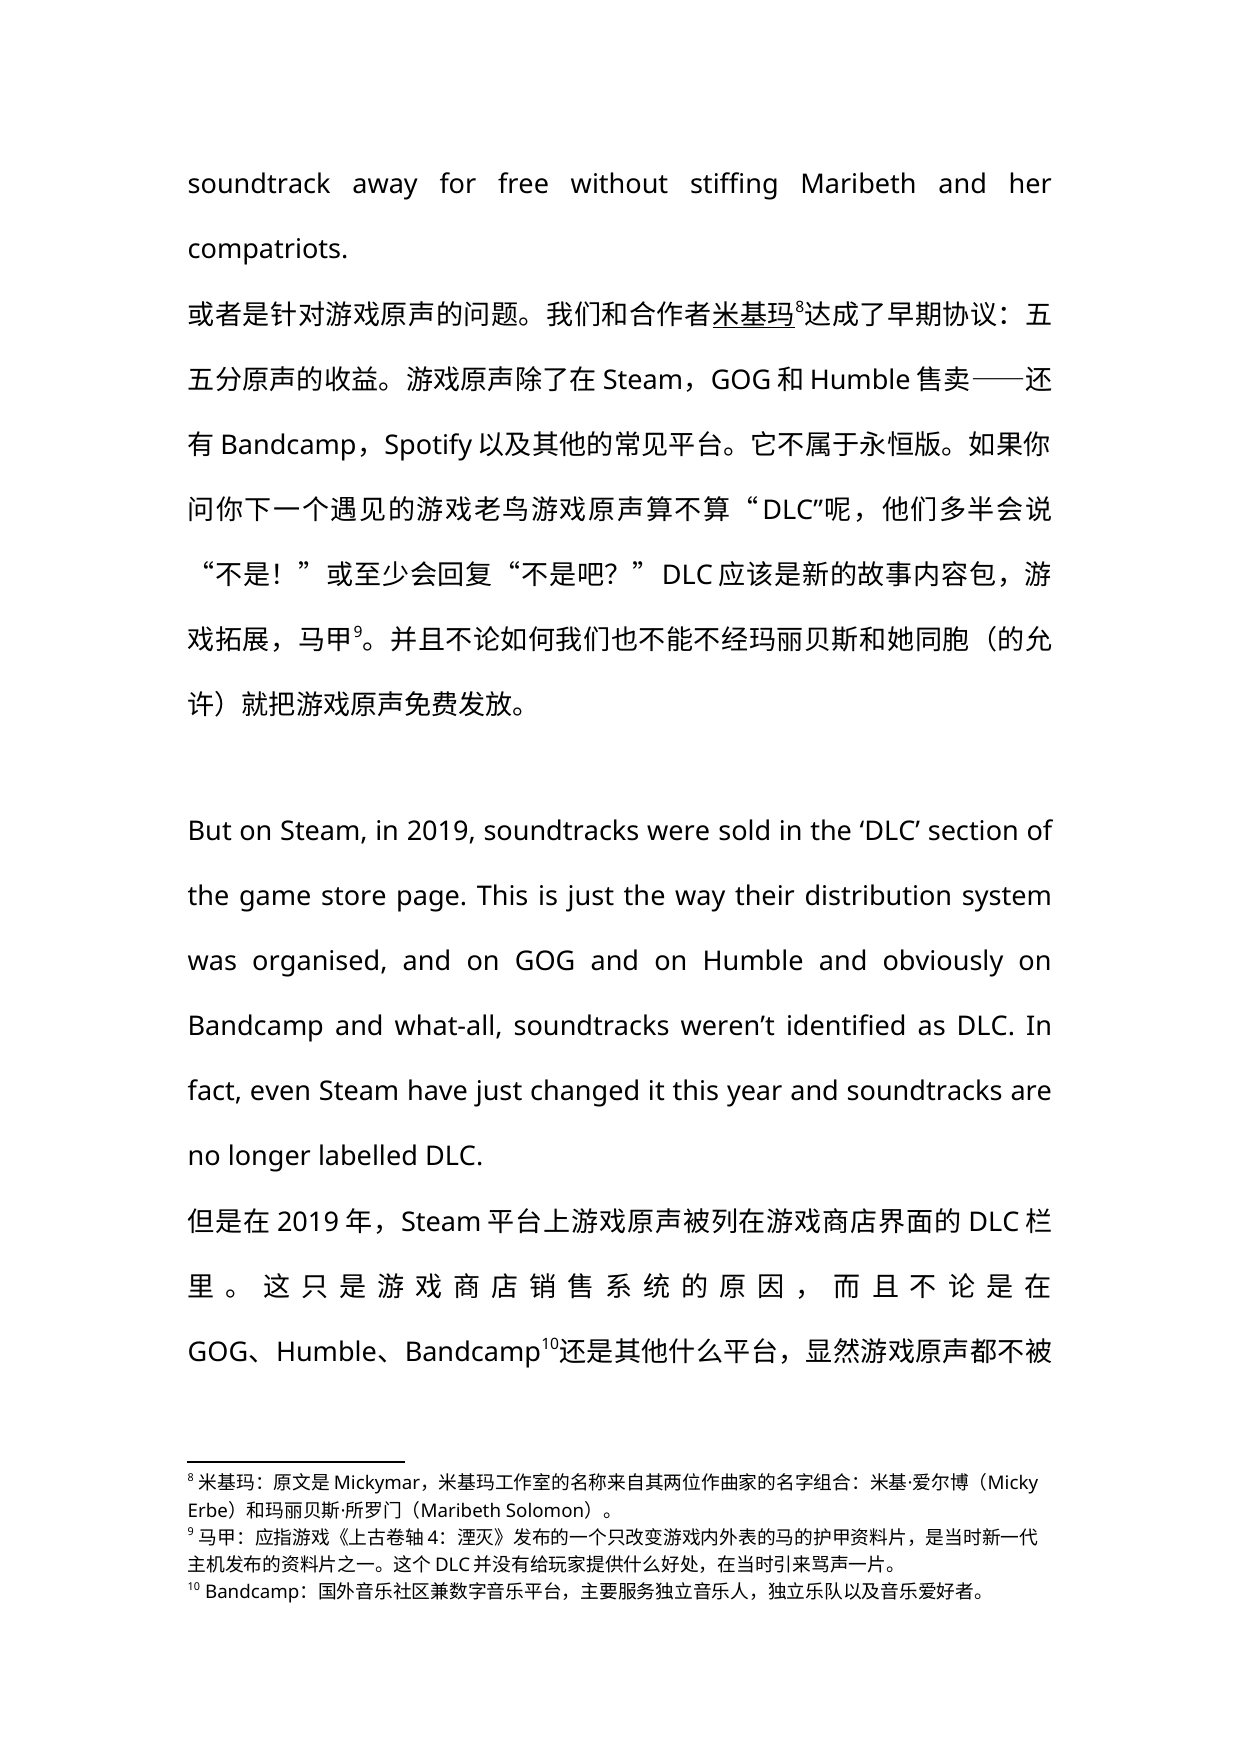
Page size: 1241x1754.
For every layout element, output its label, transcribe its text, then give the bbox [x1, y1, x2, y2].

text But on Steam, in 2019, soundtracks were sold in the ‘DLC’ section of the game store page. This is just the way their distribution system was organised, and on GOG and on Humble and obviously on Bandcamp and what-all, soundtracks weren’t identified as DLC. In fact, even Steam have just changed it this year and soundtracks are no longer labelled DLC. [187, 797, 1053, 1187]
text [187, 150, 1053, 280]
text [187, 1187, 1053, 1382]
text 或者是针对游戏原声的问题。我们和合作者米基玛达成了早期协议：五五分原声的收益。游戏原声除了在Steam，GOG和Humble售卖——还有Bandcamp，Spotify以及其他的常见平台。它不属于永恒版。如果你问你下一个遇见的游戏老鸟游戏原声算不算“DLC”呢，他们多半会说“不是！”或至少会回复“不是吧？”DLC应该是新的故事内容包，游戏拓展，马甲。并且不论如何我们也不能不经玛丽贝斯和她同胞（的允许）就把游戏原声免费发放。 [187, 280, 1053, 735]
